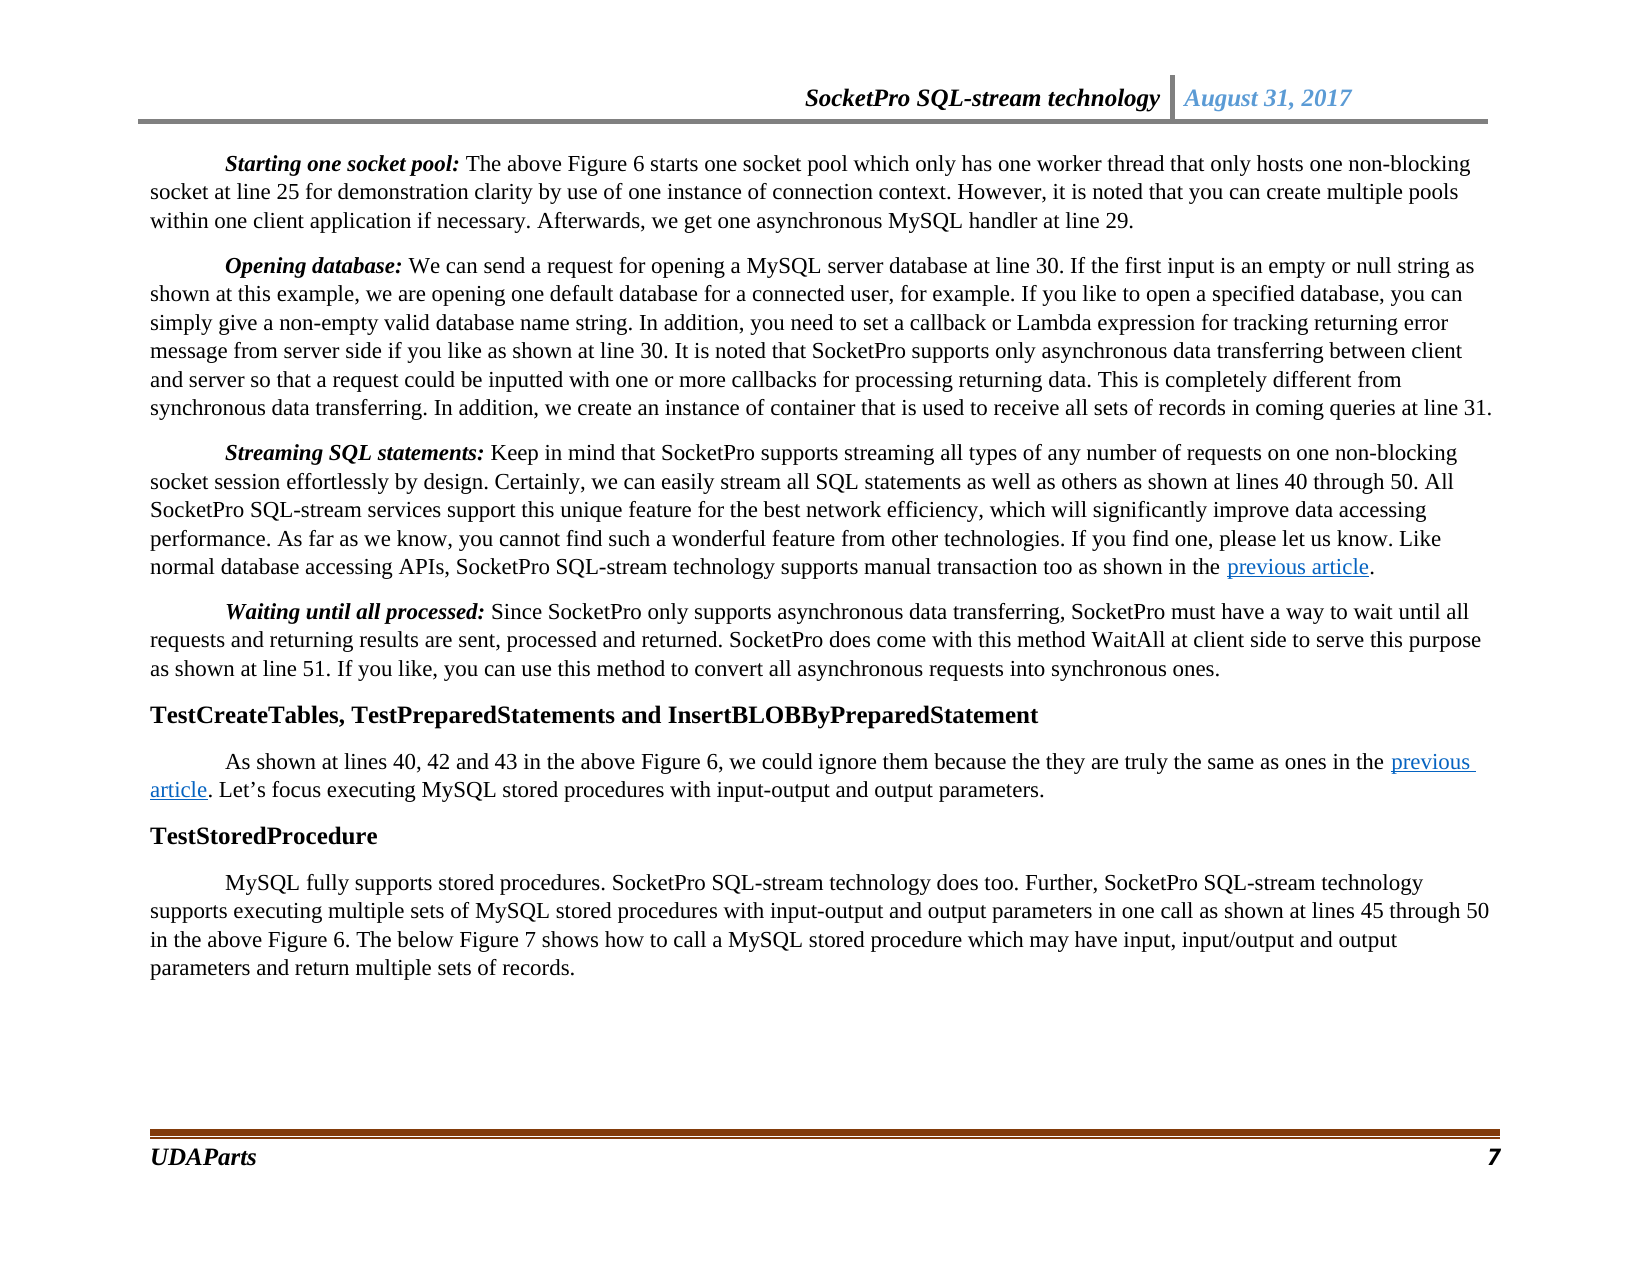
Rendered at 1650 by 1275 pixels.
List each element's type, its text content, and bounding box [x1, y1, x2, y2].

text Streaming SQL statements: Keep in mind that SocketPro supports streaming all types of any number of requests on one non-blocking socket session effortlessly by design. Certainly, we can easily stream all SQL statements as well as others as shown at lines 40 through 50. All SocketPro SQL-stream services support this unique feature for the best network efficiency, which will significantly improve data accessing performance. As far as we know, you cannot find such a wonderful feature from other technologies. If you find one, please let us know. Like normal database accessing APIs, SocketPro SQL-stream technology supports manual transaction too as shown in the previous article. [150, 439, 1500, 579]
text Waiting until all processed: Since SocketPro only supports asynchronous data transferring, SocketPro must have a way to wait until all requests and returning results are sent, processed and returned. SocketPro does come with this method WaitAll at client side to serve this purpose as shown at line 51. If you like, you can use this method to convert all asynchronous requests into synchronous ones. [150, 598, 1500, 681]
text TestStoredProcedure [150, 821, 1500, 850]
text MySQL fully supports stored procedures. SocketPro SQL-stream technology does too. Further, SocketPro SQL-stream technology supports executing multiple sets of MySQL stored procedures with input-output and output parameters in one call as shown at lines 45 through 50 in the above Figure 6. The below Figure 7 shows how to call a MySQL stored procedure which may have input, input/output and output parameters and return multiple sets of records. [150, 869, 1500, 981]
text TestCreateTables, TestPreparedStatements and InsertBLOBByPreparedStatement [150, 700, 1500, 729]
text As shown at lines 40, 42 and 43 in the above Figure 6, we could ignore them because the they are truly the same as ones in the previous article. Let’s focus executing MySQL stored procedures with input-output and output parameters. [150, 748, 1500, 803]
text Opening database: We can send a request for opening a MySQL server database at line 30. If the first input is an empty or null string as shown at this example, we are opening one default database for a connected user, for example. If you like to open a specified database, you can simply give a non-empty valid database name string. In addition, you need to set a callback or Lambda expression for tracking returning error message from server side if you like as shown at line 30. It is noted that SocketPro supports only asynchronous data transferring between client and server so that a request could be inputted with one or more callbacks for processing returning data. This is completely different from synchronous data transferring. In addition, we create an instance of container that is used to receive all sets of records in coming queries at line 31. [150, 252, 1500, 421]
text Starting one socket pool: The above Figure 6 starts one socket pool which only has one worker thread that only hosts one non-blocking socket at line 25 for demonstration clarity by use of one instance of connection context. However, it is noted that you can create multiple pools within one client application if necessary. Afterwards, we get one asynchronous MySQL handler at line 29. [150, 150, 1500, 233]
